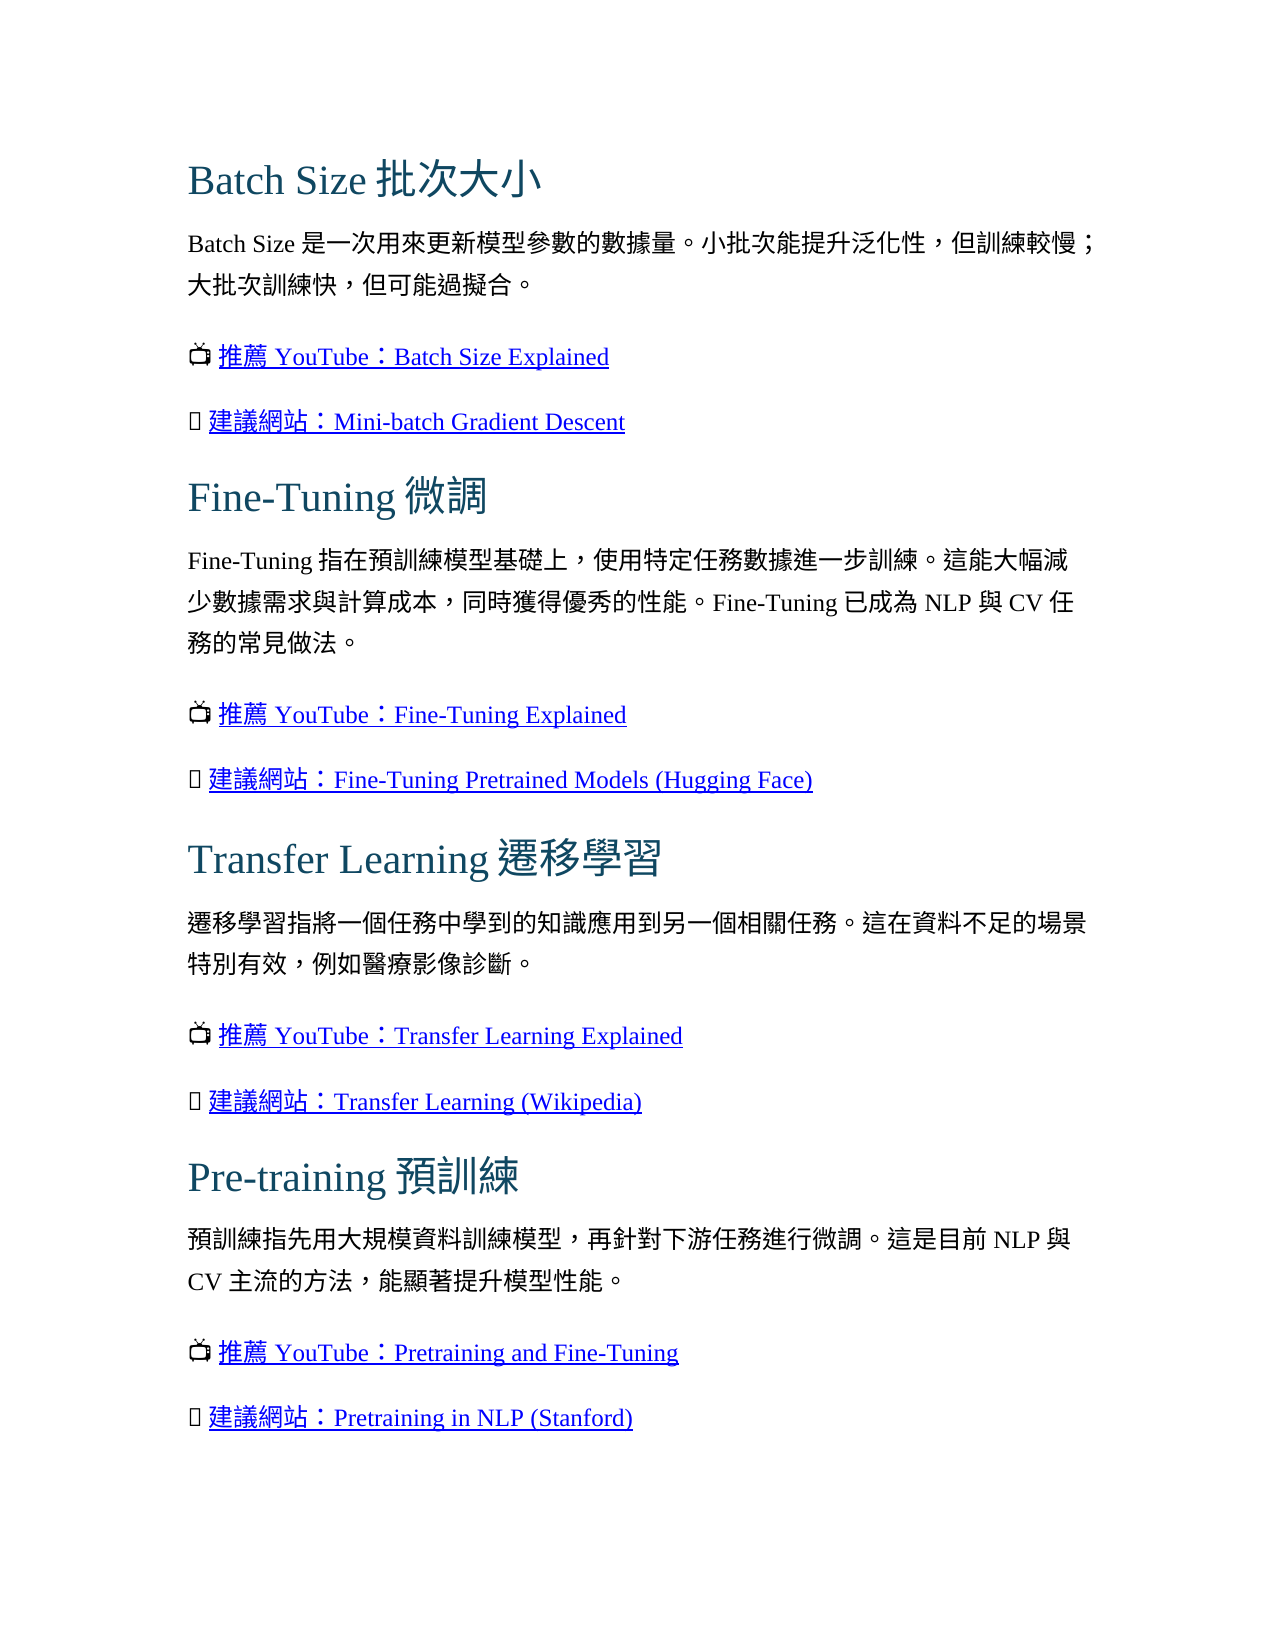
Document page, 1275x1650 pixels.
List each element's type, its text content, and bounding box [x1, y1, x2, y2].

text Fine-Tuning 指在預訓練模型基礎上，使用特定任務數據進一步訓練。這能大幅減少數據需求與計算成本，同時獲得優秀的性能。Fine-Tuning 已成為 NLP 與 CV 任務的常見做法。 [187, 540, 1087, 660]
text 📺 推薦 YouTube：Batch Size Explained [187, 336, 1087, 372]
text 📺 推薦 YouTube：Transfer Learning Explained [187, 1016, 1087, 1052]
subtitle Batch Size批次大小 [187, 150, 1087, 207]
text 🌐 建議網站：Fine-Tuning Pretrained Models (Hugging Face) [187, 760, 1087, 796]
text 📺 推薦 YouTube：Pretraining and Fine-Tuning [187, 1332, 1087, 1369]
text 🌐 建議網站：Transfer Learning (Wikipedia) [187, 1081, 1087, 1117]
text 🌐 建議網站：Pretraining in NLP (Stanford) [187, 1398, 1087, 1434]
subtitle Transfer Learning遷移學習 [187, 825, 1087, 886]
text 🌐 建議網站：Mini-batch Gradient Descent [187, 401, 1087, 438]
subtitle Fine-Tuning微調 [187, 467, 1087, 524]
text 遷移學習指將一個任務中學到的知識應用到另一個相關任務。這在資料不足的場景特別有效，例如醫療影像診斷。 [187, 903, 1087, 981]
text 📺 推薦 YouTube：Fine-Tuning Explained [187, 694, 1087, 731]
subtitle Pre-training預訓練 [187, 1146, 1087, 1203]
text Batch Size 是一次用來更新模型參數的數據量。小批次能提升泛化性，但訓練較慢；大批次訓練快，但可能過擬合。 [187, 223, 1087, 301]
text 預訓練指先用大規模資料訓練模型，再針對下游任務進行微調。這是目前 NLP 與 CV 主流的方法，能顯著提升模型性能。 [187, 1220, 1087, 1298]
